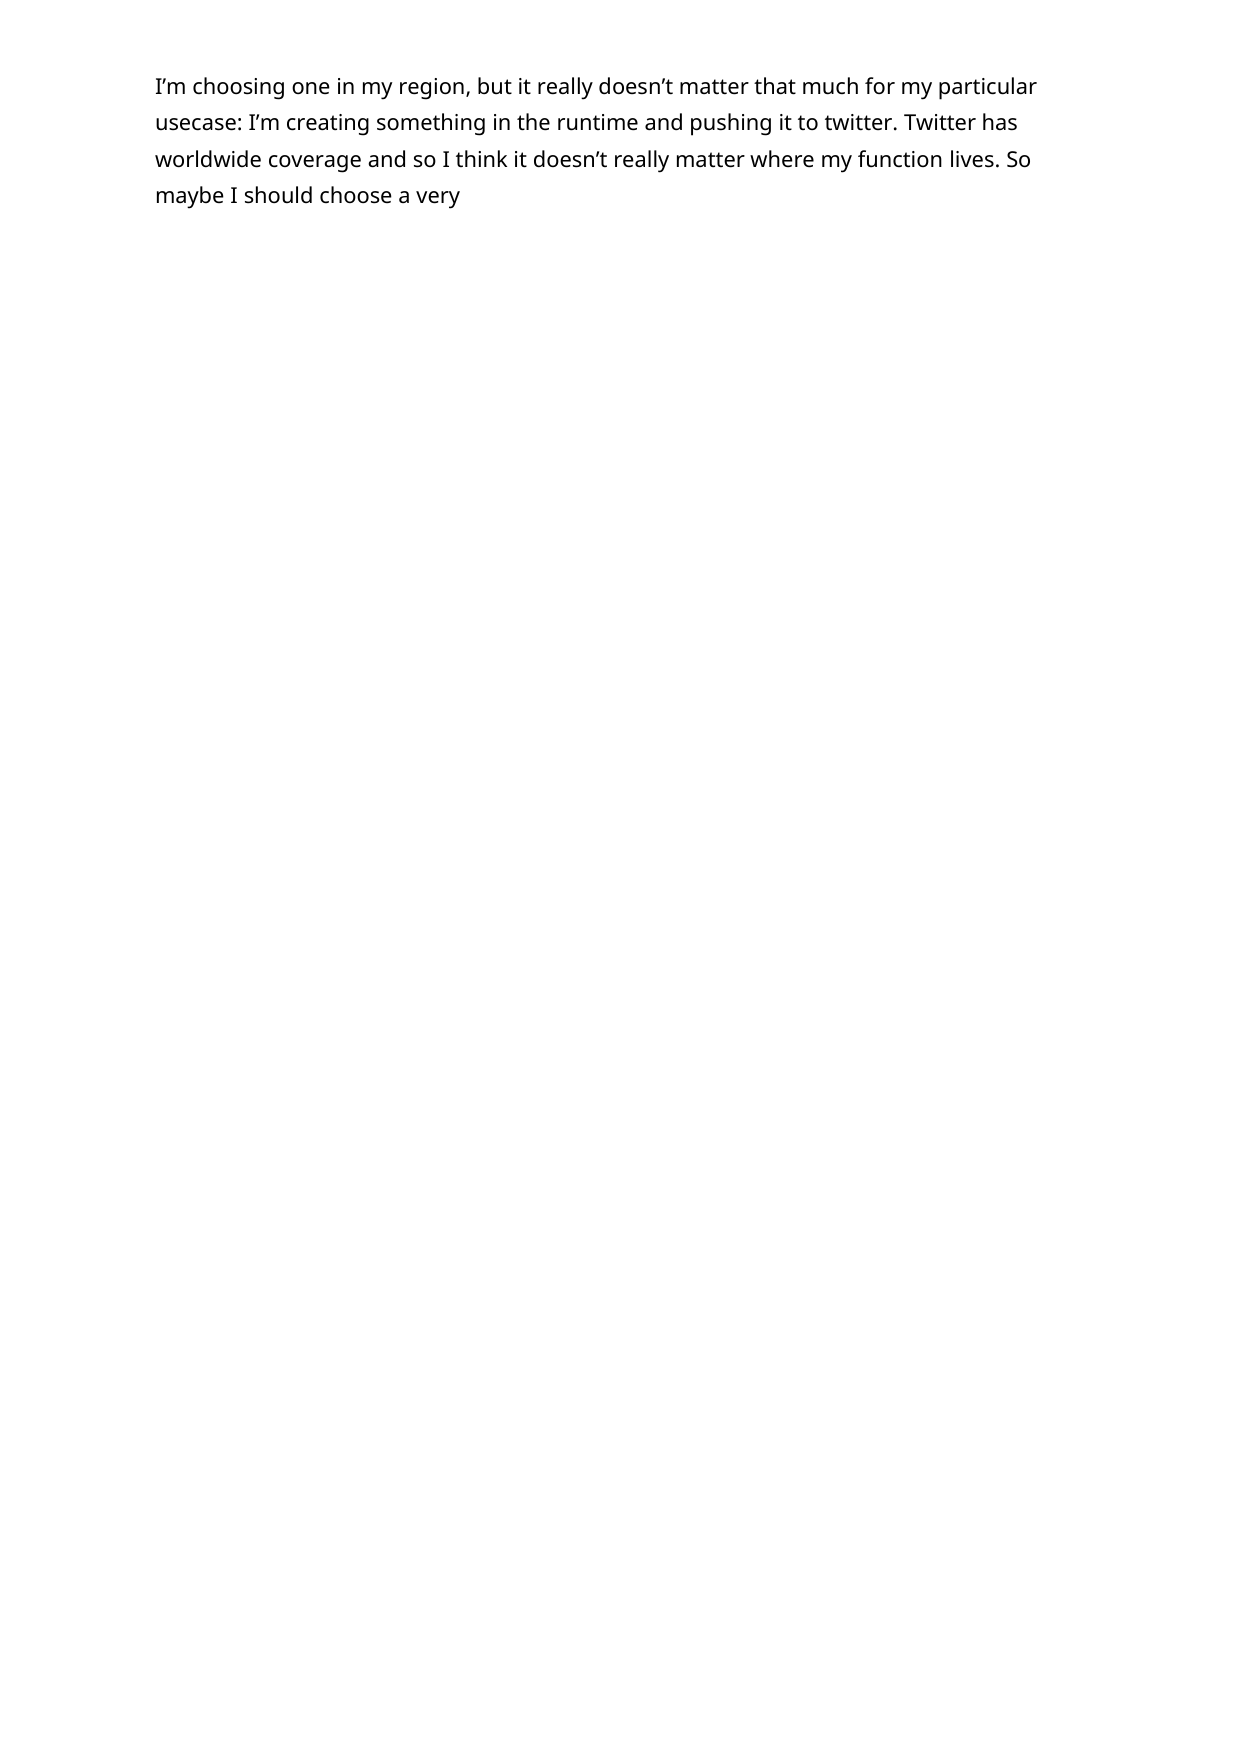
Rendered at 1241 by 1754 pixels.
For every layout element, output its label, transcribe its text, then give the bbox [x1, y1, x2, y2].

text I’m choosing one in my region, but it really doesn’t matter that much for my particular usecase: I’m creating something in the runtime and pushing it to twitter. Twitter has worldwide coverage and so I think it doesn’t really matter where my function lives. So maybe I should choose a very [155, 71, 1078, 210]
